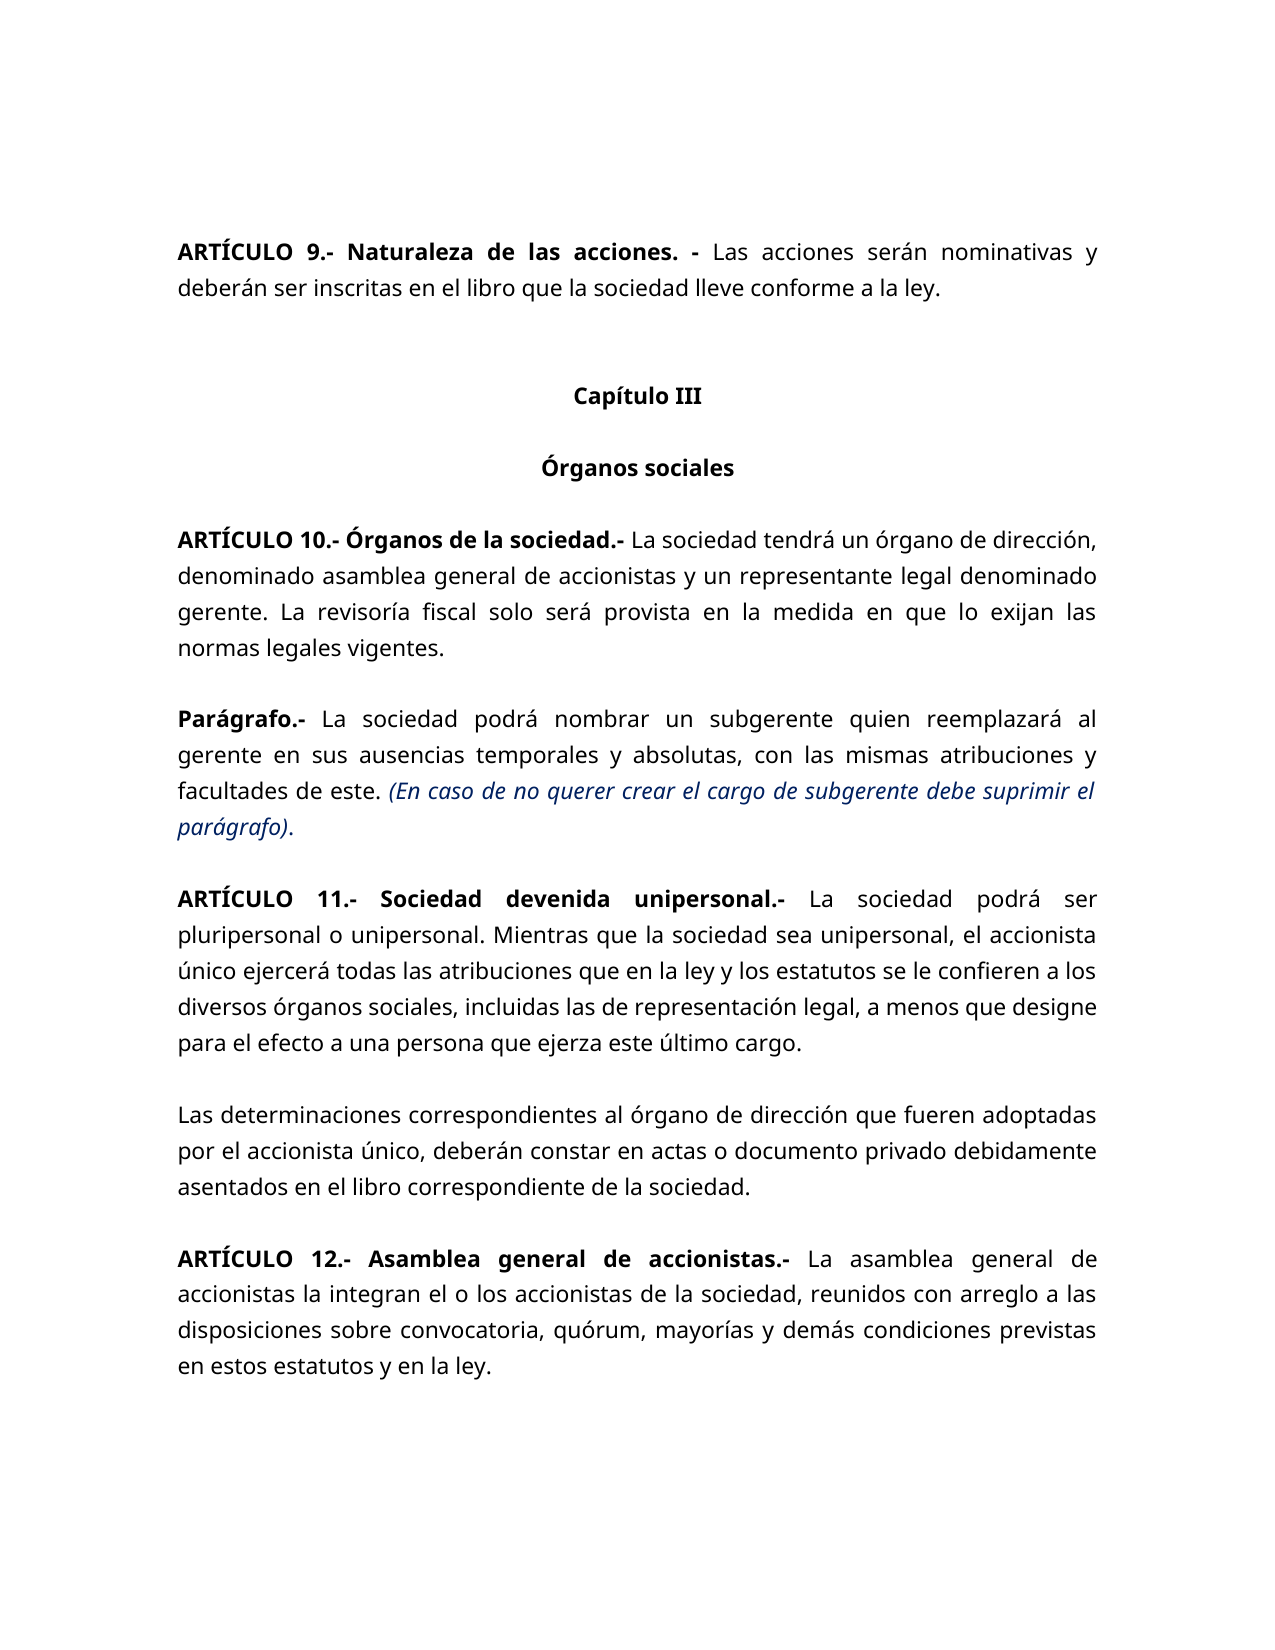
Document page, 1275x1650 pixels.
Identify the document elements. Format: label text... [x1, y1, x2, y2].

text Capítulo III [177, 380, 1098, 411]
text ARTÍCULO 9.- Naturaleza de las acciones. - Las acciones serán nominativas y deberán ser inscritas en el libro que la sociedad lleve conforme a la ley. [177, 236, 1098, 303]
text ARTÍCULO 11.- Sociedad devenida unipersonal.- La sociedad podrá ser pluripersonal o unipersonal. Mientras que la sociedad sea unipersonal, el accionista único ejercerá todas las atribuciones que en la ley y los estatutos se le confieren a los diversos órganos sociales, incluidas las de representación legal, a menos que designe para el efecto a una persona que ejerza este último cargo. [177, 883, 1098, 1058]
text Órganos sociales [177, 452, 1098, 483]
text Las determinaciones correspondientes al órgano de dirección que fueren adoptadas por el accionista único, deberán constar en actas o documento privado debidamente asentados en el libro correspondiente de la sociedad. [177, 1099, 1098, 1202]
text Parágrafo.- La sociedad podrá nombrar un subgerente quien reemplazará al gerente en sus ausencias temporales y absolutas, con las mismas atribuciones y facultades de este. (En caso de no querer crear el cargo de subgerente debe suprimir el parágrafo). [177, 703, 1098, 842]
text ARTÍCULO 10.- Órganos de la sociedad.- La sociedad tendrá un órgano de dirección, denominado asamblea general de accionistas y un representante legal denominado gerente. La revisoría fiscal solo será provista en la medida en que lo exijan las normas legales vigentes. [177, 524, 1098, 663]
text ARTÍCULO 12.- Asamblea general de accionistas.- La asamblea general de accionistas la integran el o los accionistas de la sociedad, reunidos con arreglo a las disposiciones sobre convocatoria, quórum, mayorías y demás condiciones previstas en estos estatutos y en la ley. [177, 1242, 1098, 1382]
